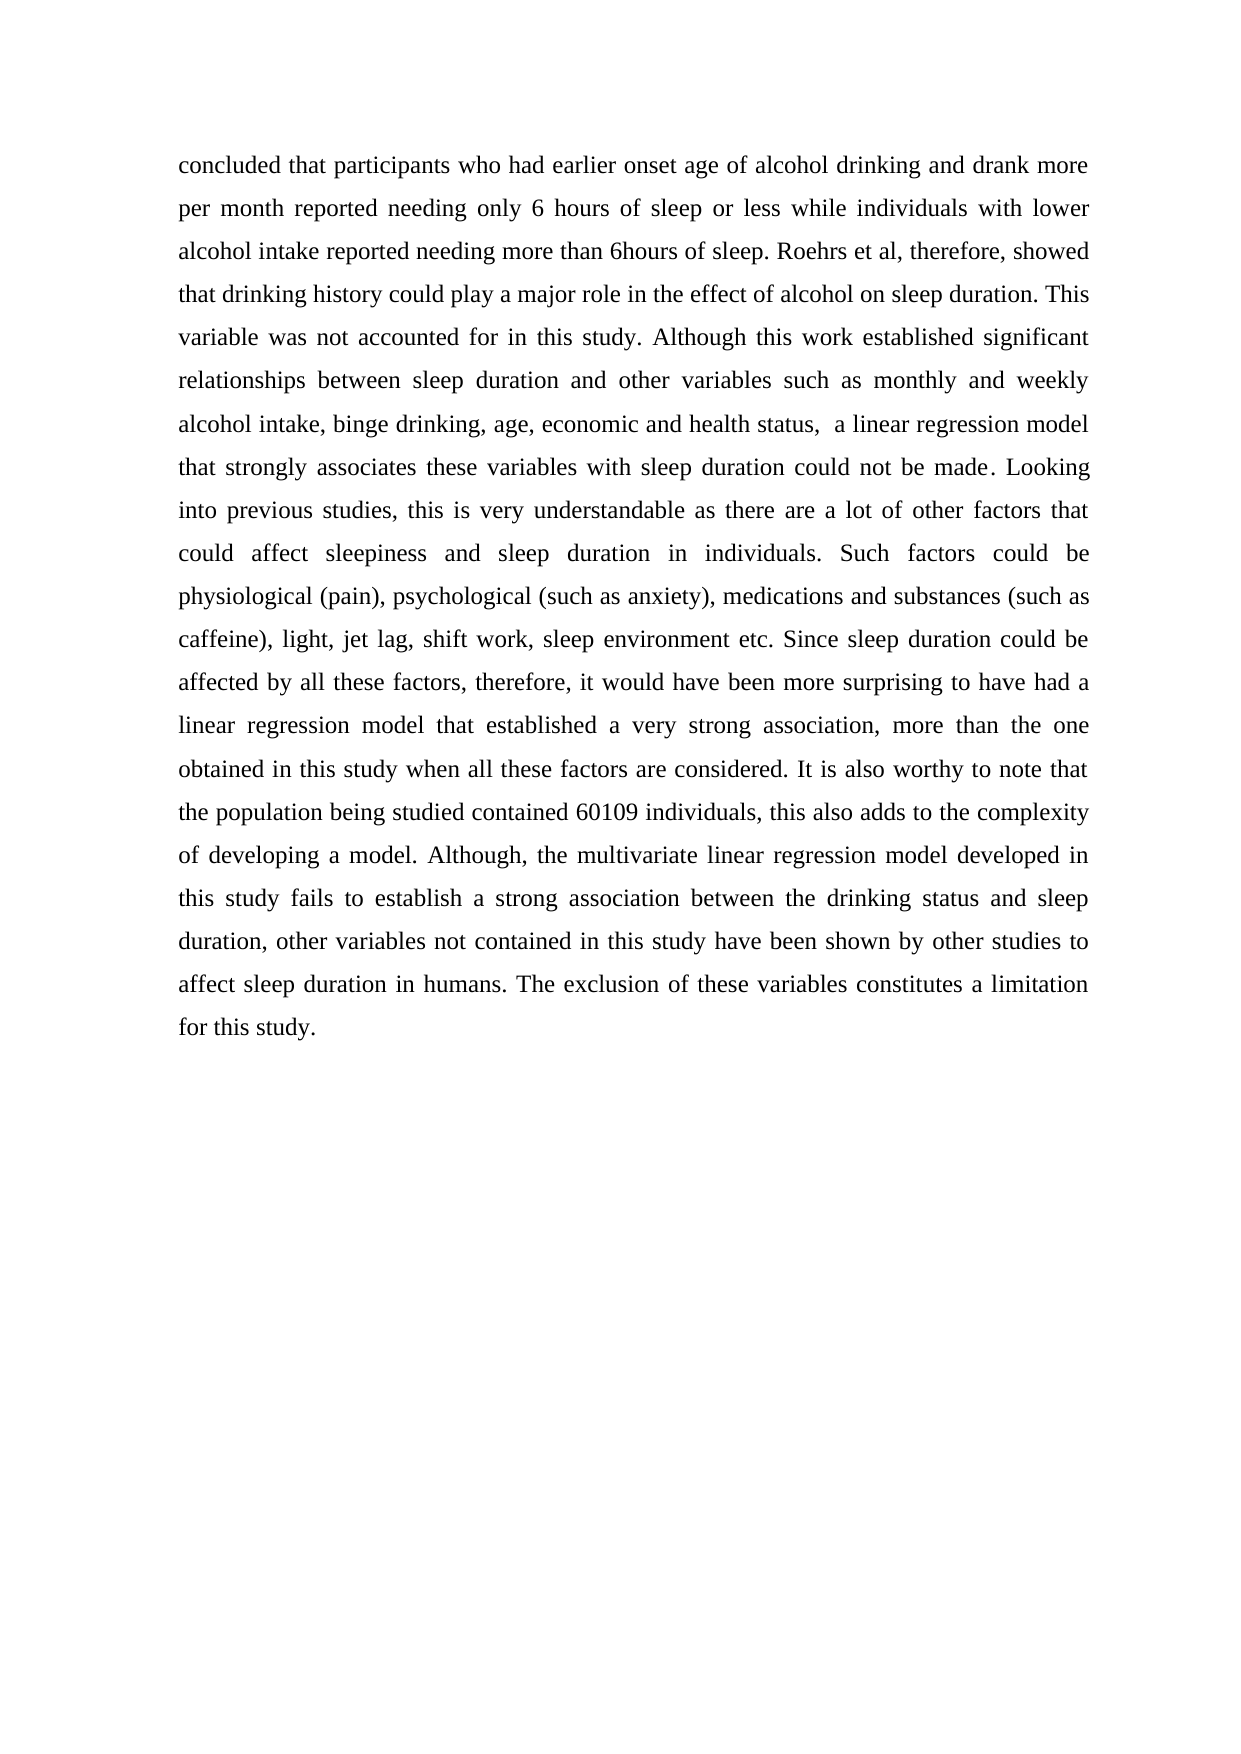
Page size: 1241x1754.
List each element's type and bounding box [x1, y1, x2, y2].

text [178, 150, 1090, 1041]
